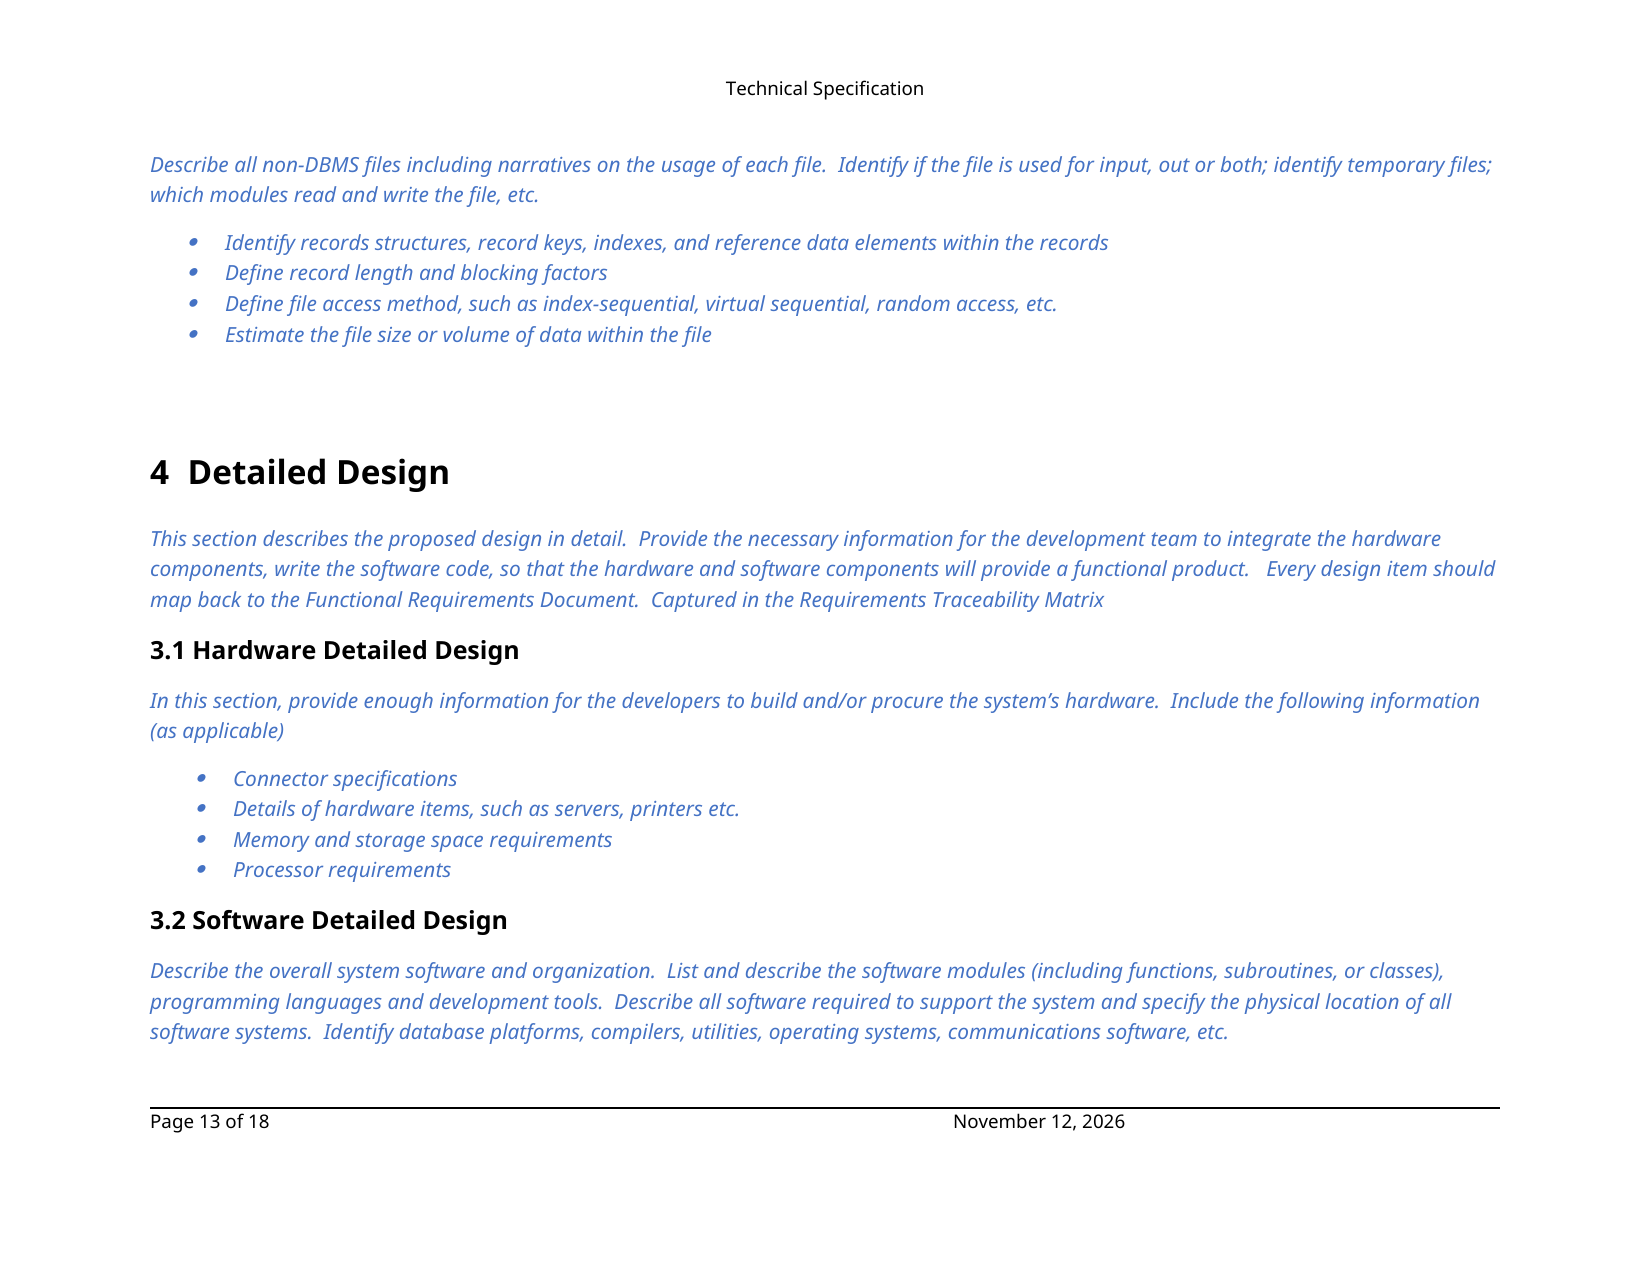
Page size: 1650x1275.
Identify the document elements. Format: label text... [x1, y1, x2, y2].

subtitle Detailed Design [150, 449, 1500, 494]
text In this section, provide enough information for the developers to build and/or procure the system’s hardware. Include the following information (as applicable) [150, 686, 1500, 745]
text Describe the overall system software and organization. List and describe the software modules (including functions, subroutines, or classes), programming languages and development tools. Describe all software required to support the system and specify the physical location of all software systems. Identify database platforms, compilers, utilities, operating systems, communications software, etc. [150, 956, 1500, 1046]
list Define record length and blocking factors [187, 258, 1500, 287]
list Estimate the file size or volume of data within the file [187, 320, 1500, 348]
list Connector specifications [195, 764, 1500, 792]
list Define file access method, such as index-sequential, virtual sequential, random access, etc. [187, 289, 1500, 318]
list Memory and storage space requirements [195, 825, 1500, 853]
text This section describes the proposed design in detail. Provide the necessary information for the development team to integrate the hardware components, write the software code, so that the hardware and software components will provide a functional product. Every design item should map back to the Functional Requirements Document. Captured in the Requirements Traceability Matrix [150, 524, 1500, 613]
subtitle 3.2 Software Detailed Design [150, 903, 1500, 937]
list Processor requirements [195, 856, 1500, 884]
subtitle 3.1 Hardware Detailed Design [150, 632, 1500, 666]
list Details of hardware items, such as servers, printers etc. [195, 794, 1500, 823]
list Identify records structures, record keys, indexes, and reference data elements within the records [187, 228, 1500, 256]
text Describe all non-DBMS files including narratives on the usage of each file. Identify if the file is used for input, out or both; identify temporary files; which modules read and write the file, etc. [150, 150, 1500, 209]
